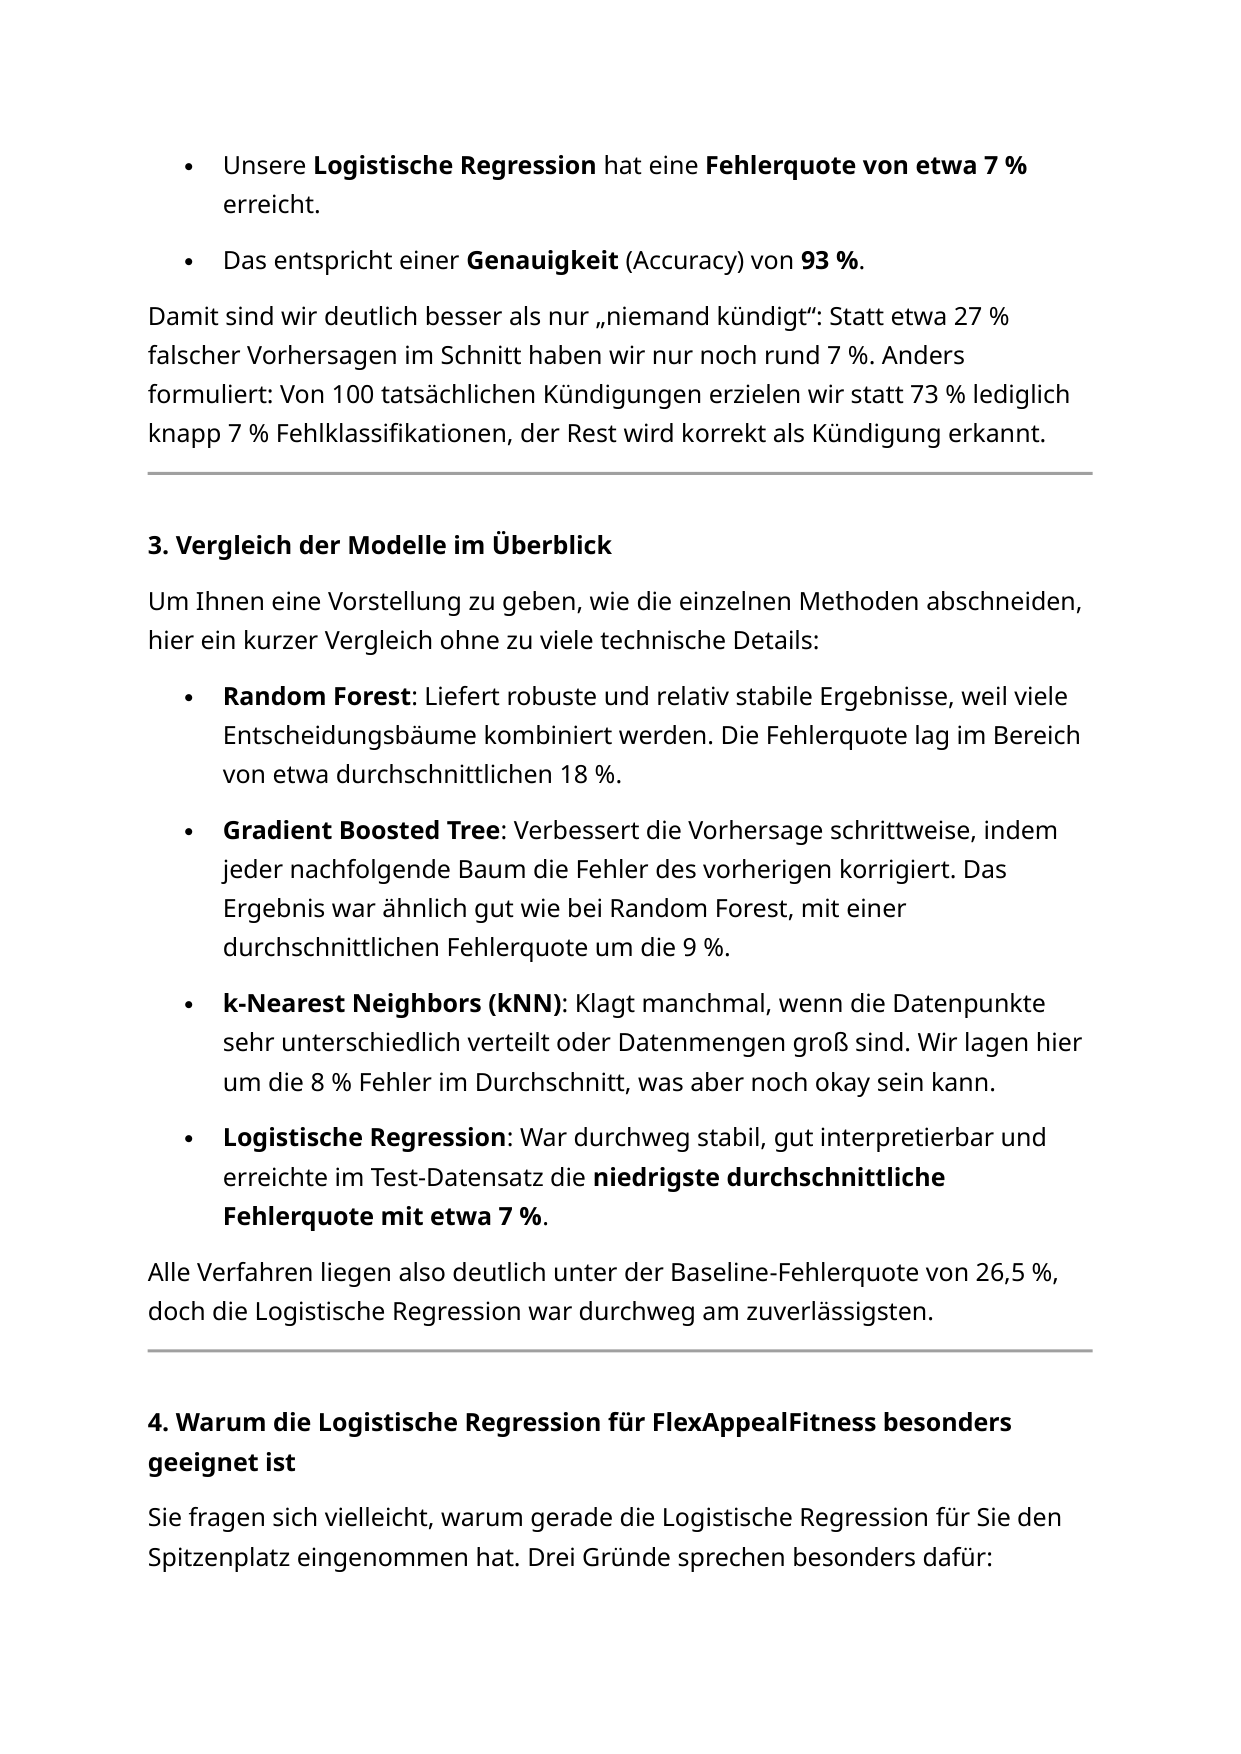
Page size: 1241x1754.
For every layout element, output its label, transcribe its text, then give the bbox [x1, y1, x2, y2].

text Um Ihnen eine Vorstellung zu geben, wie die einzelnen Methoden abschneiden, hier ein kurzer Vergleich ohne zu viele technische Details: [148, 583, 1093, 657]
list Das entspricht einer Genauigkeit (Accuracy) von 93 %. [185, 243, 1093, 277]
text 4. Warum die Logistische Regression für FlexAppealFitness besonders geeignet ist [148, 1405, 1093, 1478]
text Damit sind wir deutlich besser als nur „niemand kündigt“: Statt etwa 27 % falscher Vorhersagen im Schnitt haben wir nur noch rund 7 %. Anders formuliert: Von 100 tatsächlichen Kündigungen erzielen wir statt 73 % lediglich knapp 7 % Fehlklassifikationen, der Rest wird korrekt als Kündigung erkannt. [148, 298, 1093, 450]
text Alle Verfahren liegen also deutlich unter der Baseline-Fehlerquote von 26,5 %, doch die Logistische Regression war durchweg am zuverlässigsten. [148, 1254, 1093, 1327]
list Random Forest: Liefert robuste und relativ stabile Ergebnisse, weil viele Entscheidungsbäume kombiniert werden. Die Fehlerquote lag im Bereich von etwa durchschnittlichen 18 %. [185, 678, 1093, 791]
text 3. Vergleich der Modelle im Überblick [148, 528, 1093, 562]
text Sie fragen sich vielleicht, warum gerade die Logistische Regression für Sie den Spitzenplatz eingenommen hat. Drei Gründe sprechen besonders dafür: [148, 1500, 1093, 1573]
list k-Nearest Neighbors (kNN): Klagt manchmal, wenn die Datenpunkte sehr unterschiedlich verteilt oder Datenmengen groß sind. Wir lagen hier um die 8 % Fehler im Durchschnitt, was aber noch okay sein kann. [185, 986, 1093, 1098]
list Gradient Boosted Tree: Verbessert die Vorhersage schrittweise, indem jeder nachfolgende Baum die Fehler des vorherigen korrigiert. Das Ergebnis war ähnlich gut wie bei Random Forest, mit einer durchschnittlichen Fehlerquote um die 9 %. [185, 813, 1093, 964]
list Logistische Regression: War durchweg stabil, gut interpretierbar und erreichte im Test-Datensatz die niedrigste durchschnittliche Fehlerquote mit etwa 7 %. [185, 1120, 1093, 1232]
list Unsere Logistische Regression hat eine Fehlerquote von etwa 7 % erreicht. [185, 148, 1093, 221]
